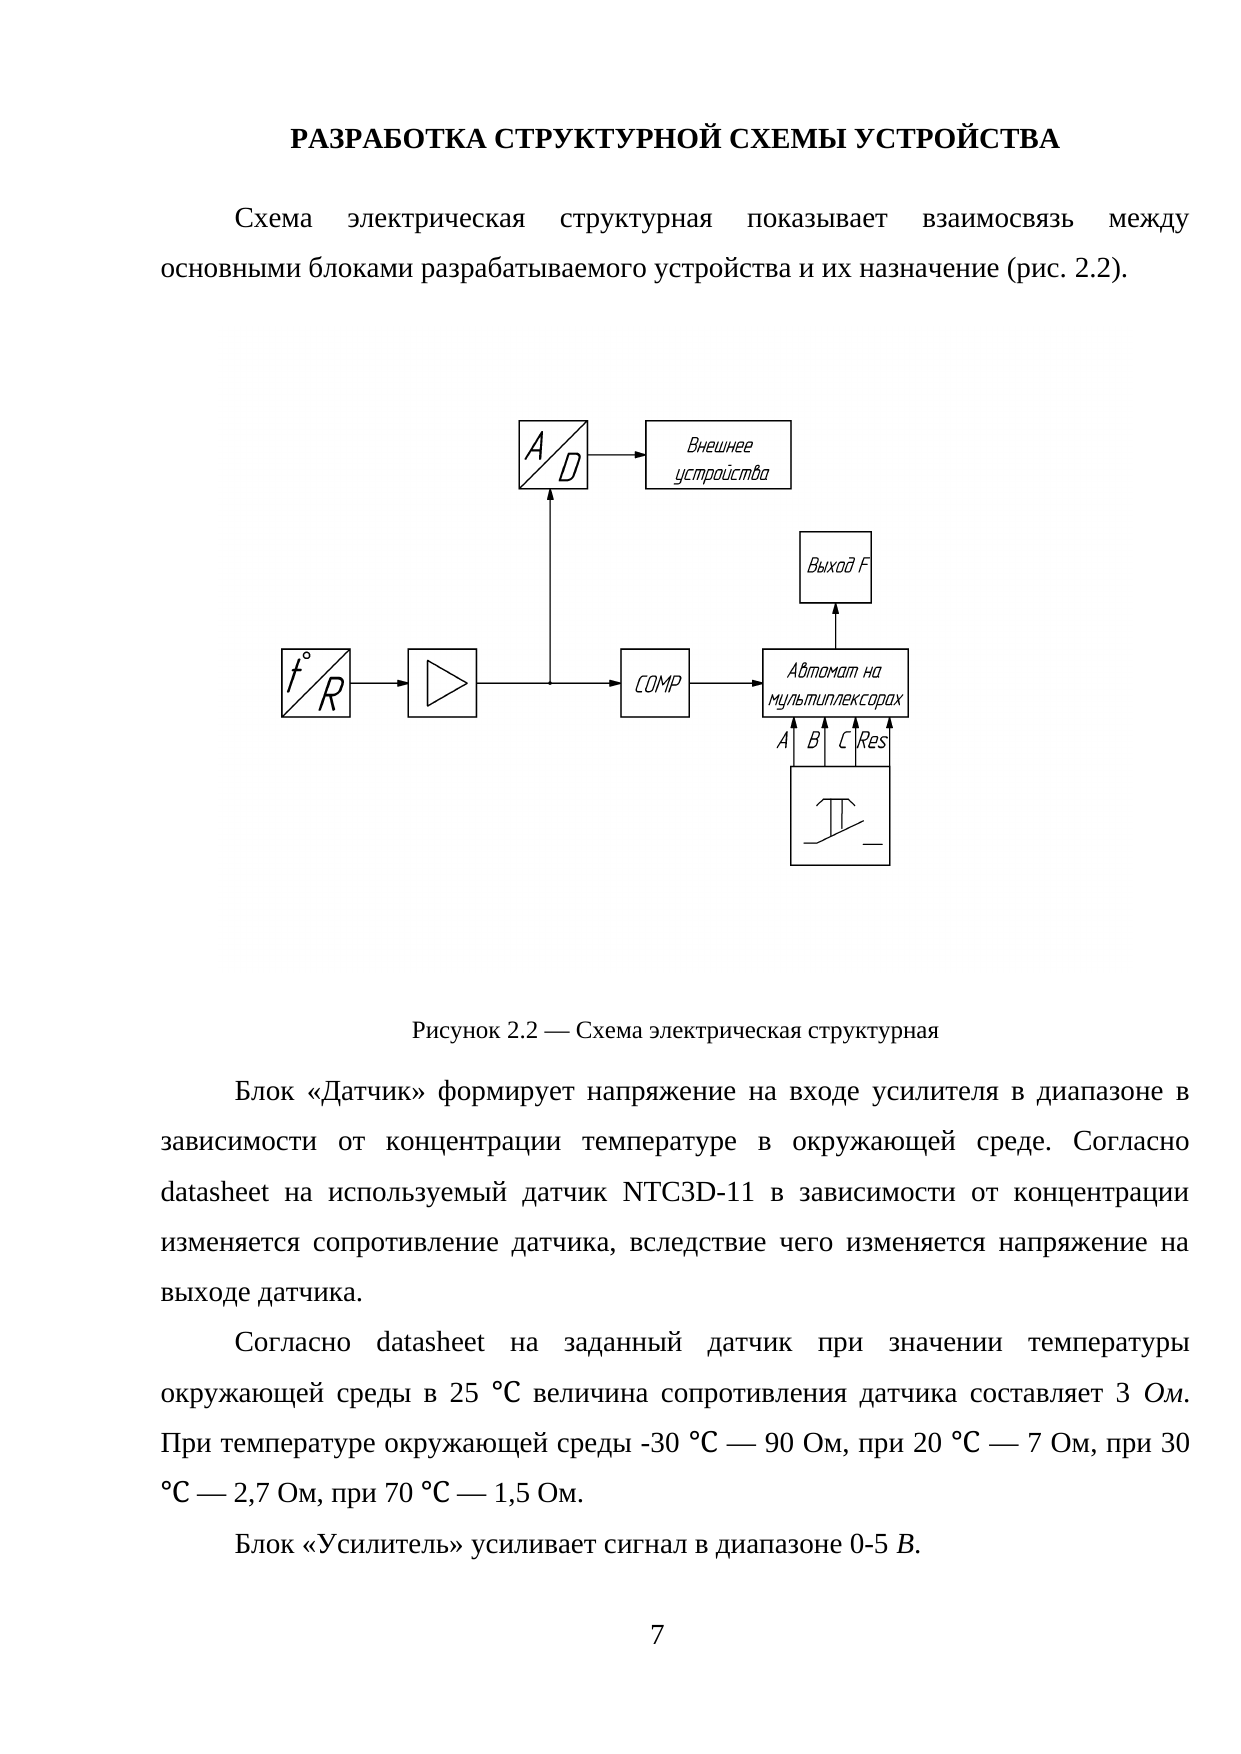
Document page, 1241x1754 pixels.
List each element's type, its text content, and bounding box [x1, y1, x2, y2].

text Разработка структурной схемы устройства [160, 121, 1190, 154]
text Согласно datasheet на заданный датчик при значении температуры окружающей среды в 25 ℃ величина сопротивления датчика составляет 3 Ом. При температуре окружающей среды -30 ℃ — 90 Ом, при 20 ℃ — 7 Ом, при 30 ℃ — 2,7 Ом, при 70 ℃ — 1,5 Ом. [160, 1324, 1190, 1509]
picture [217, 326, 1133, 973]
text Блок «Датчик» формирует напряжение на входе усилителя в диапазоне в зависимости от концентрации температуре в окружающей среде. Согласно datasheet на используемый датчик NTC3D-11 в зависимости от концентрации изменяется сопротивление датчика, вследствие чего изменяется напряжение на выходе датчика. [160, 1073, 1190, 1308]
text Блок «Усилитель» усиливает сигнал в диапазоне 0-5 В. [160, 1526, 1190, 1559]
